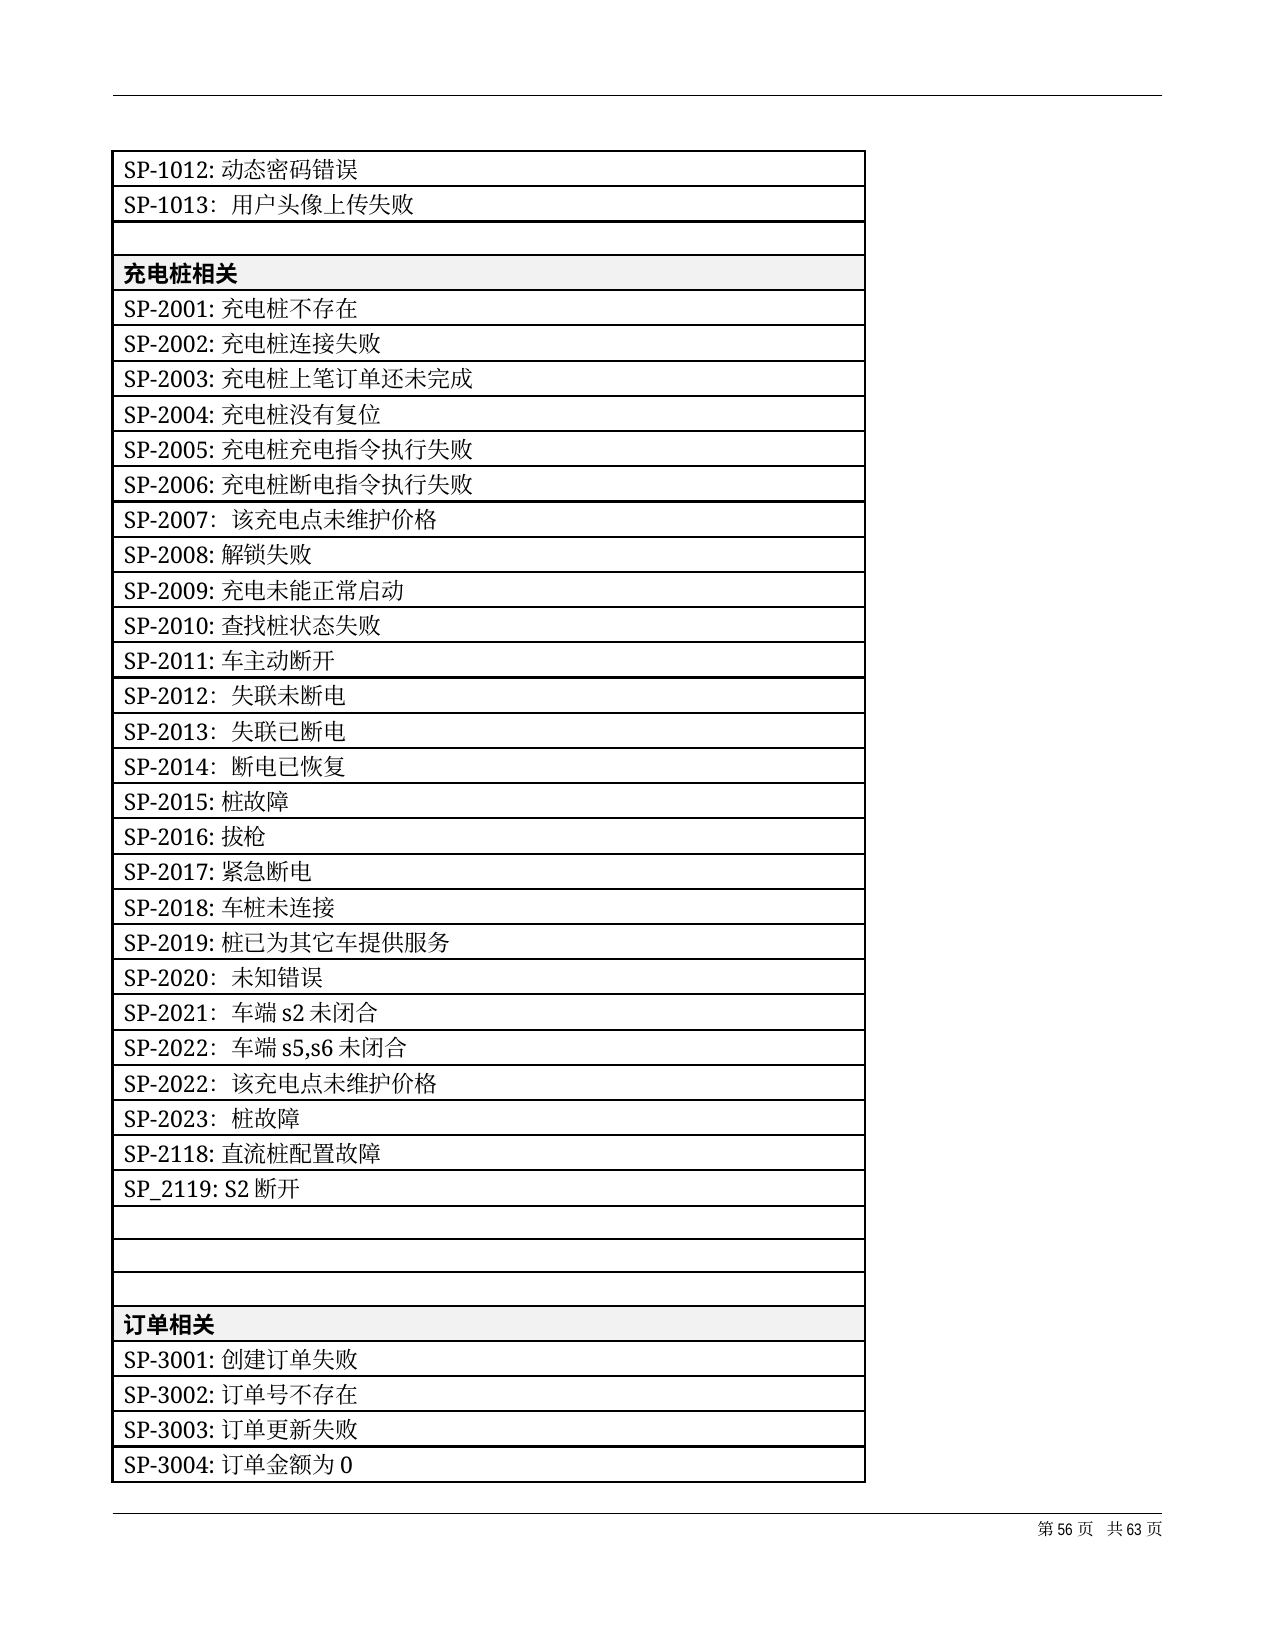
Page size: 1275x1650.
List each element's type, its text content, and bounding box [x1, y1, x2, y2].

table_cell SP-2018: 车桩未连接 [114, 890, 864, 923]
table_cell SP-3001: 创建订单失败 [114, 1342, 864, 1375]
table_cell SP-2007：该充电点未维护价格 [114, 503, 864, 536]
table_cell SP-2009: 充电未能正常启动 [114, 573, 864, 606]
table_cell 订单相关 [114, 1307, 864, 1340]
table_cell SP-2020：未知错误 [114, 960, 864, 993]
table_cell SP-2021：车端s2未闭合 [114, 995, 864, 1028]
table_cell SP-1013：用户头像上传失败 [114, 187, 864, 220]
table_cell SP-2014：断电已恢复 [114, 749, 864, 782]
table_cell 充电桩相关 [114, 256, 864, 289]
table_cell SP-2008: 解锁失败 [114, 538, 864, 571]
table_cell SP_2119: S2断开 [114, 1171, 864, 1204]
table_cell SP-3002: 订单号不存在 [114, 1377, 864, 1410]
table_cell SP-2004: 充电桩没有复位 [114, 397, 864, 430]
table_cell [114, 223, 864, 254]
table_cell SP-1012: 动态密码错误 [114, 152, 864, 185]
table_cell SP-2012：失联未断电 [114, 679, 864, 712]
table_cell SP-2015: 桩故障 [114, 784, 864, 817]
table_cell SP-2019: 桩已为其它车提供服务 [114, 925, 864, 958]
table_cell [114, 1207, 864, 1238]
table_cell SP-2003: 充电桩上笔订单还未完成 [114, 362, 864, 395]
table_cell SP-2017: 紧急断电 [114, 855, 864, 888]
table_cell SP-2022：车端s5,s6未闭合 [114, 1031, 864, 1064]
table_cell SP-2010: 查找桩状态失败 [114, 608, 864, 641]
table_cell SP-2023：桩故障 [114, 1101, 864, 1134]
table_cell SP-2006: 充电桩断电指令执行失败 [114, 467, 864, 500]
table_cell [114, 1240, 864, 1271]
table_cell SP-2005: 充电桩充电指令执行失败 [114, 432, 864, 465]
table_cell SP-2118: 直流桩配置故障 [114, 1136, 864, 1169]
table_cell SP-2001: 充电桩不存在 [114, 291, 864, 324]
table_cell SP-2002: 充电桩连接失败 [114, 326, 864, 359]
table_cell SP-2013：失联已断电 [114, 714, 864, 747]
table_cell [114, 1273, 864, 1304]
table_cell SP-2016: 拔枪 [114, 819, 864, 852]
table_cell SP-2022：该充电点未维护价格 [114, 1066, 864, 1099]
table_cell SP-3004: 订单金额为0 [114, 1448, 864, 1481]
table_cell SP-3003: 订单更新失败 [114, 1412, 864, 1445]
table_cell SP-2011: 车主动断开 [114, 643, 864, 676]
